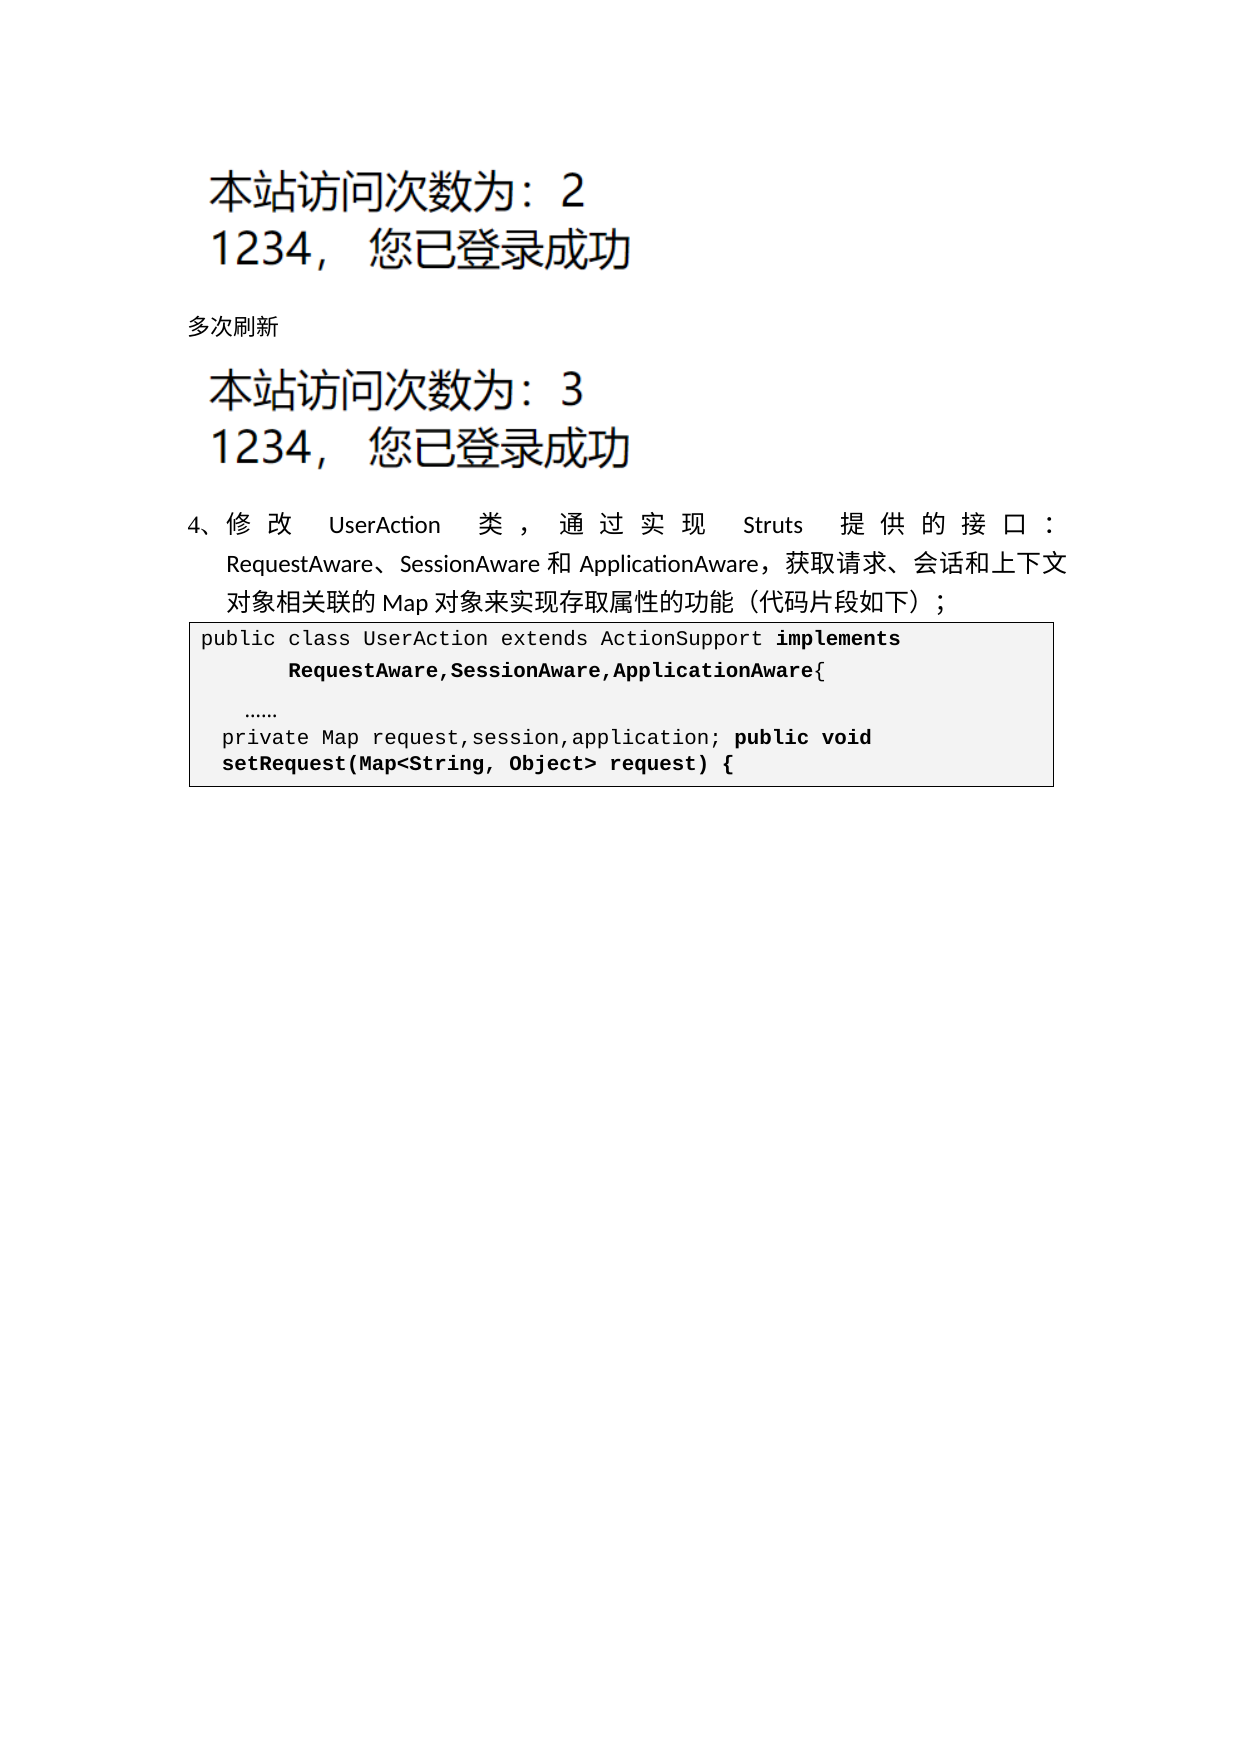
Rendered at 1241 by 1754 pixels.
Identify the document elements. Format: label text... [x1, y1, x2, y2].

list 多次刷新 [187, 308, 1068, 342]
picture [187, 350, 654, 497]
table_header public class UserAction extends ActionSupport implements RequestAware,SessionAware,ApplicationAware{ …… private Map request,session,application; public void setRequest(Map<String, Object> request) { [190, 623, 1053, 786]
picture [187, 150, 640, 301]
list 修改 UserAction 类，通过实现 Struts 提供的接口：RequestAware、SessionAware 和 ApplicationAware，获取请求、会话和上下文对象相关联的 Map 对象来实现存取属性的功能（代码片段如下）； [187, 504, 1068, 619]
